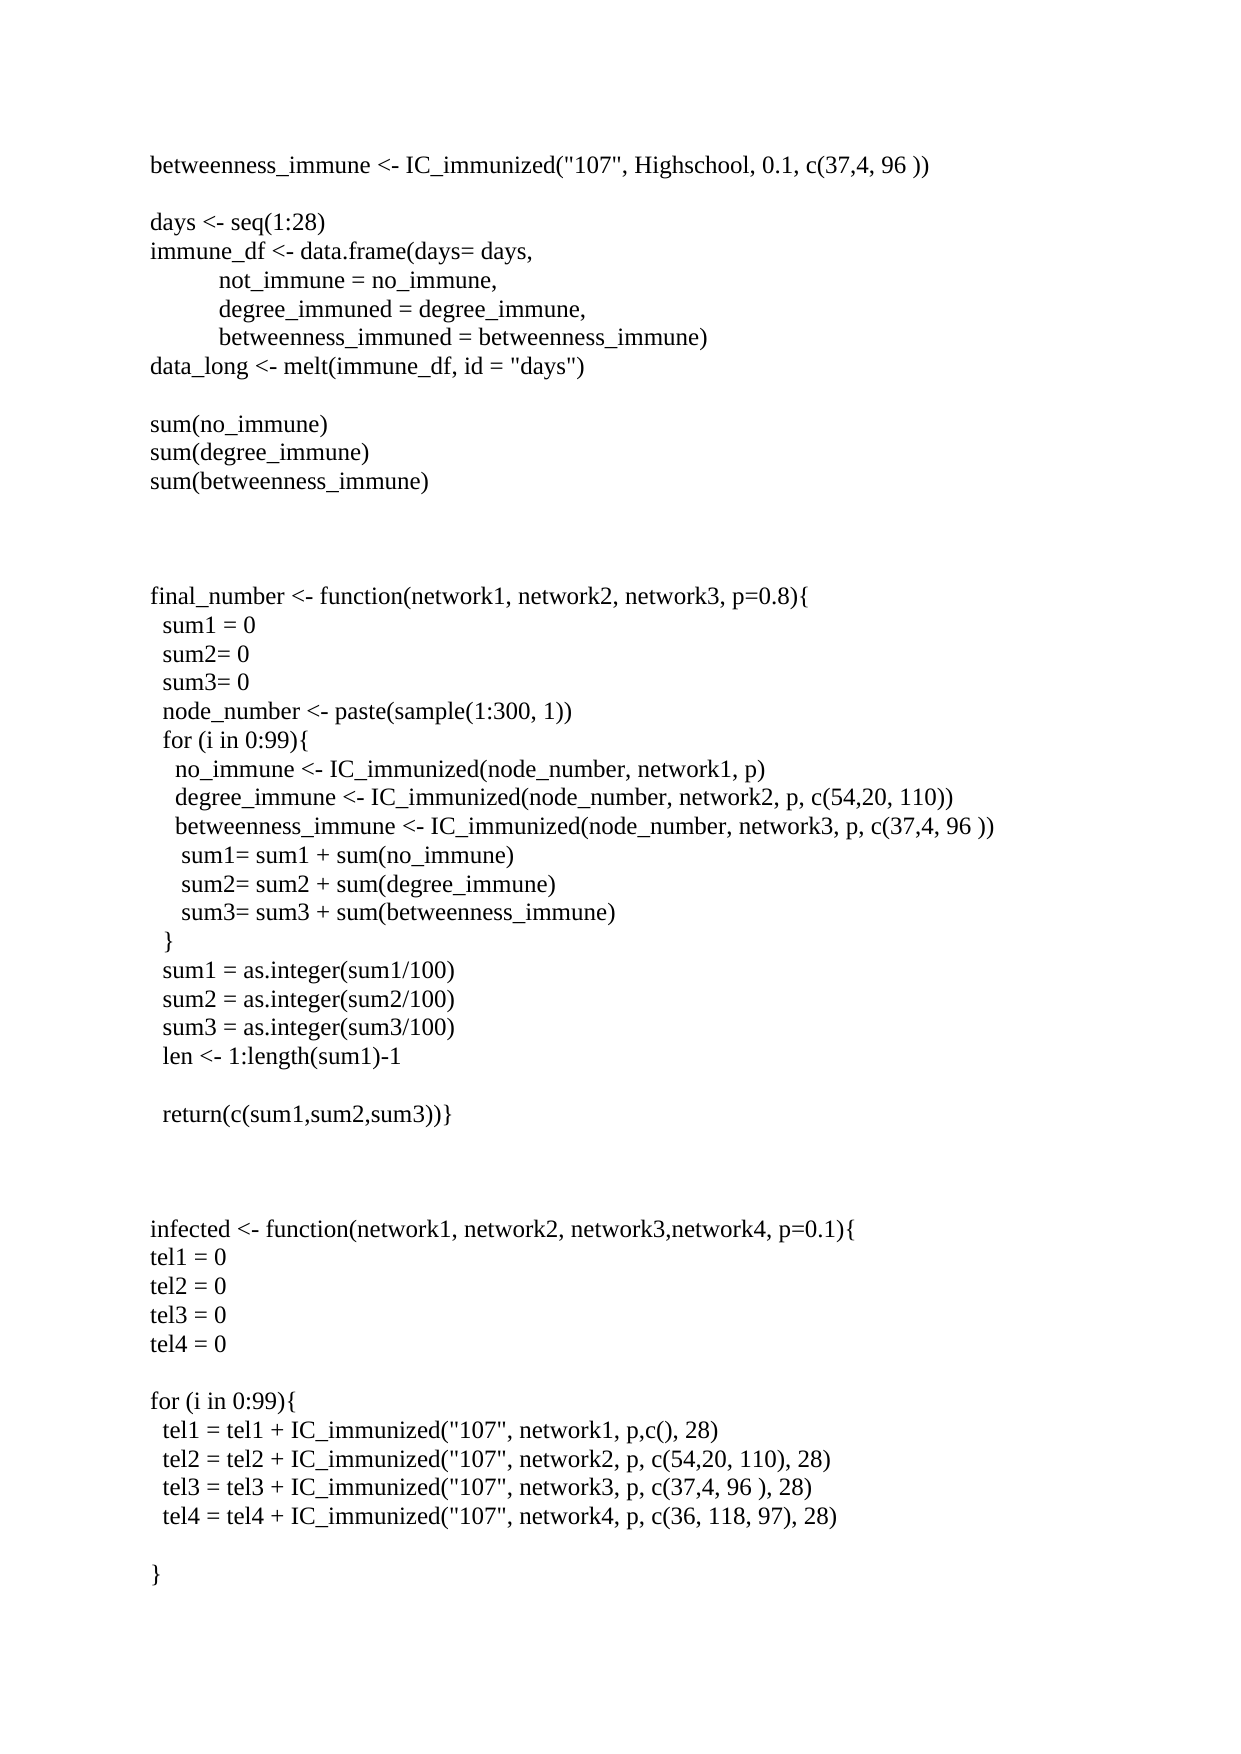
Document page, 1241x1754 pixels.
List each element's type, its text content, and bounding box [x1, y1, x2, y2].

text sum3= sum3 + sum(betweenness_immune) [150, 897, 1090, 926]
text len <- 1:length(sum1)-1 [150, 1041, 1090, 1070]
text tel3 = tel3 + IC_immunized("107", network3, p, c(37,4, 96 ), 28) [150, 1472, 1090, 1501]
text no_immune <- IC_immunized(node_number, network1, p) [150, 754, 1090, 782]
text final_number <- function(network1, network2, network3, p=0.8){ [150, 581, 1090, 610]
text betweenness_immune <- IC_immunized(node_number, network3, p, c(37,4, 96 )) [150, 811, 1090, 840]
text sum3 = as.integer(sum3/100) [150, 1012, 1090, 1041]
text tel2 = tel2 + IC_immunized("107", network2, p, c(54,20, 110), 28) [150, 1444, 1090, 1472]
text return(c(sum1,sum2,sum3))} [150, 1099, 1090, 1127]
text sum1= sum1 + sum(no_immune) [150, 840, 1090, 869]
text tel1 = tel1 + IC_immunized("107", network1, p,c(), 28) [150, 1415, 1090, 1444]
text sum3= 0 [150, 667, 1090, 696]
text tel3 = 0 [150, 1300, 1090, 1329]
text tel2 = 0 [150, 1271, 1090, 1300]
text } [150, 926, 1090, 955]
text sum2= sum2 + sum(degree_immune) [150, 869, 1090, 897]
text days <- seq(1:28) [150, 207, 1090, 236]
text infected <- function(network1, network2, network3,network4, p=0.1){ [150, 1214, 1090, 1242]
text sum(degree_immune) [150, 437, 1090, 466]
text sum1 = 0 [150, 610, 1090, 639]
text tel4 = tel4 + IC_immunized("107", network4, p, c(36, 118, 97), 28) [150, 1501, 1090, 1530]
text betweenness_immuned = betweenness_immune) [150, 322, 1090, 351]
text for (i in 0:99){ [150, 1386, 1090, 1415]
text node_number <- paste(sample(1:300, 1)) [150, 696, 1090, 725]
text } [150, 1559, 1090, 1587]
text sum2= 0 [150, 639, 1090, 667]
text sum2 = as.integer(sum2/100) [150, 984, 1090, 1012]
text sum(no_immune) [150, 409, 1090, 437]
text degree_immuned = degree_immune, [150, 294, 1090, 322]
text for (i in 0:99){ [150, 725, 1090, 754]
text not_immune = no_immune, [150, 265, 1090, 294]
text sum1 = as.integer(sum1/100) [150, 955, 1090, 984]
text tel1 = 0 [150, 1242, 1090, 1271]
text betweenness_immune <- IC_immunized("107", Highschool, 0.1, c(37,4, 96 )) [150, 150, 1090, 179]
text immune_df <- data.frame(days= days, [150, 236, 1090, 265]
text data_long <- melt(immune_df, id = "days") [150, 351, 1090, 380]
text sum(betweenness_immune) [150, 466, 1090, 495]
text tel4 = 0 [150, 1329, 1090, 1357]
text degree_immune <- IC_immunized(node_number, network2, p, c(54,20, 110)) [150, 782, 1090, 811]
